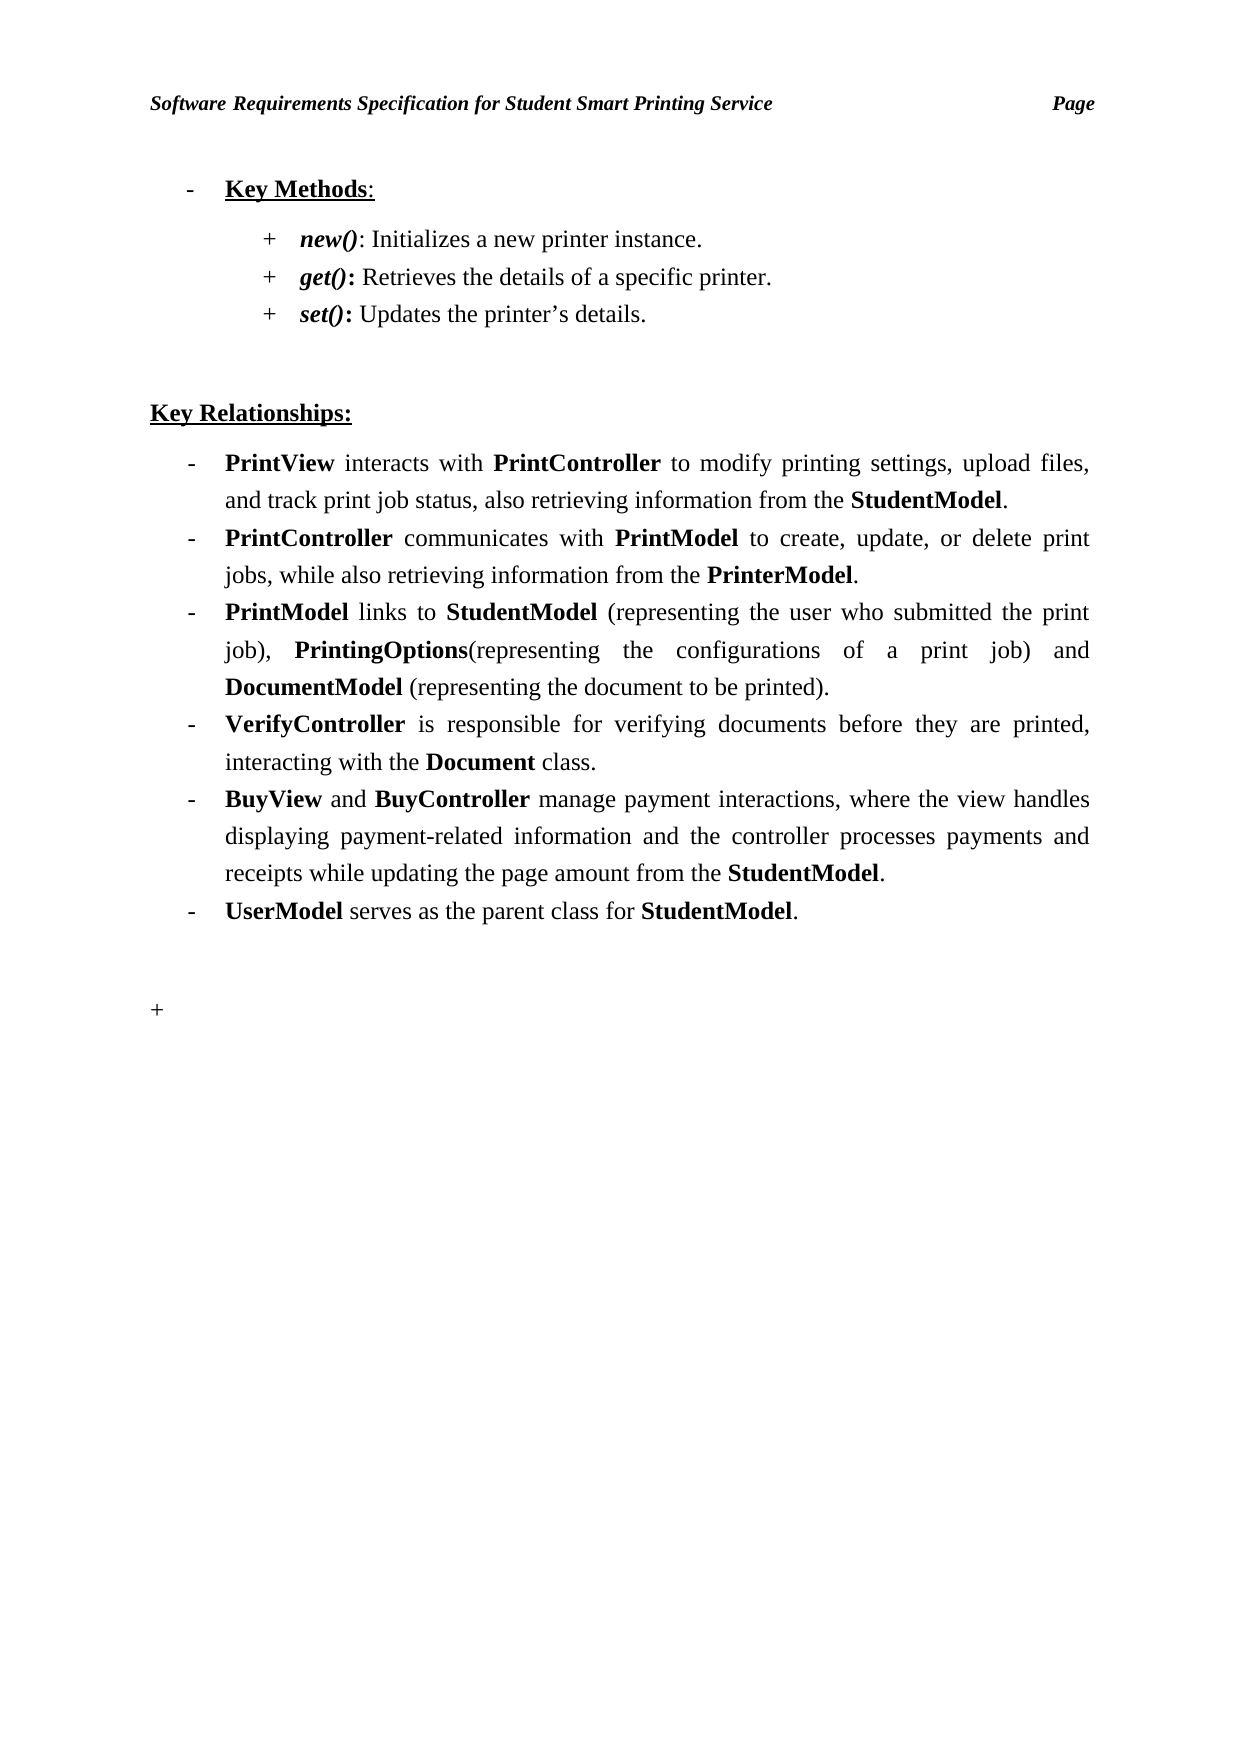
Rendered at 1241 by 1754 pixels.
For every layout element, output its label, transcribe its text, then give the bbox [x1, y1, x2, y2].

list PrintView interacts with PrintController to modify printing settings, upload files, and track print job status, also retrieving information from the StudentModel. [187, 448, 1090, 514]
list get(): Retrieves the details of a specific printer. [262, 262, 1090, 290]
list VerifyController is responsible for verifying documents before they are printed, interacting with the Document class. [187, 709, 1090, 775]
list PrintModel links to StudentModel (representing the user who submitted the print job), PrintingOptions(representing the configurations of a print job) and DocumentModel (representing the document to be printed). [187, 597, 1090, 701]
text - Key Methods: [150, 174, 1090, 203]
list set(): Updates the printer’s details. [262, 299, 1090, 328]
text Key Relationships: [150, 398, 1090, 427]
list new(): Initializes a new printer instance. [262, 224, 1090, 253]
list PrintController communicates with PrintModel to create, update, or delete print jobs, while also retrieving information from the PrinterModel. [187, 523, 1090, 589]
list UserModel serves as the parent class for StudentModel. [187, 896, 1090, 924]
list BuyView and BuyController manage payment interactions, where the view handles displaying payment-related information and the controller processes payments and receipts while updating the page amount from the StudentModel. [187, 784, 1090, 887]
